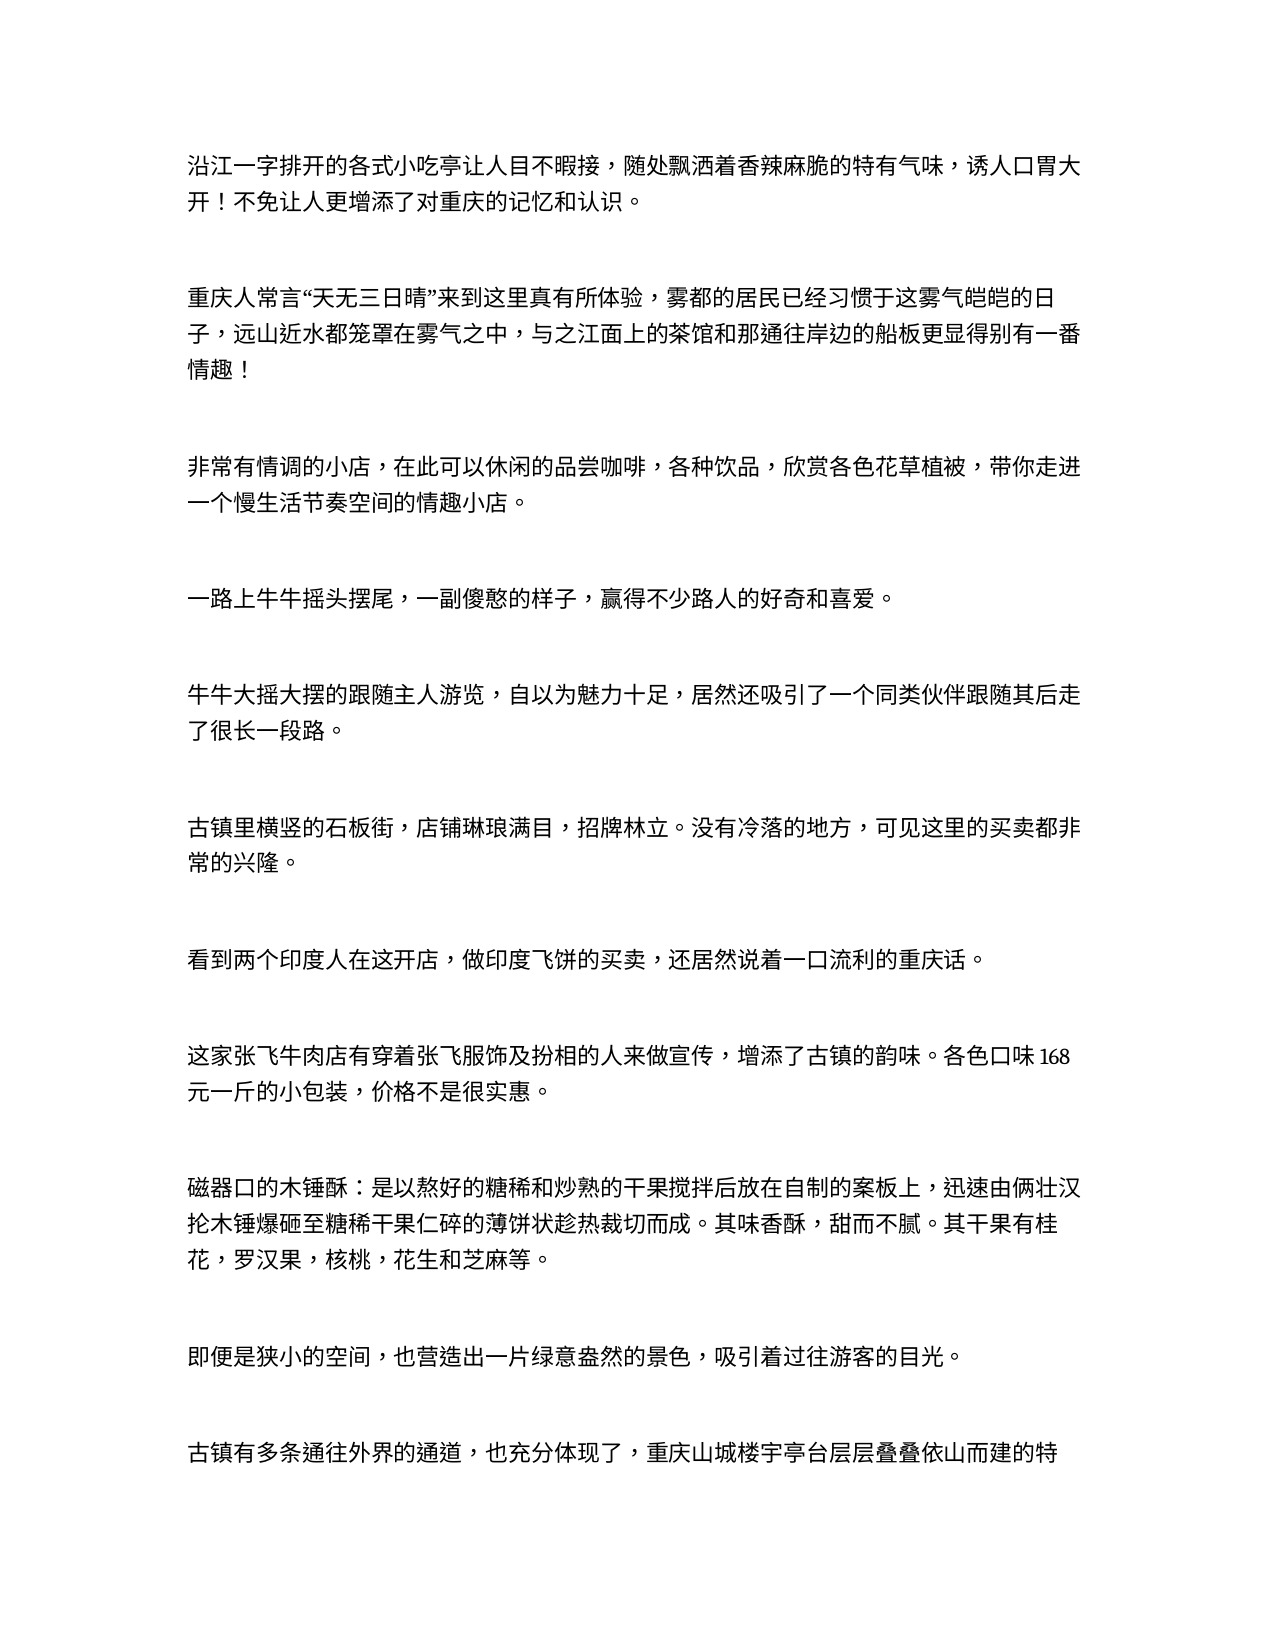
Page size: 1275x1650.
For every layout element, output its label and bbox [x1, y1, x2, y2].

text [187, 150, 1087, 1468]
